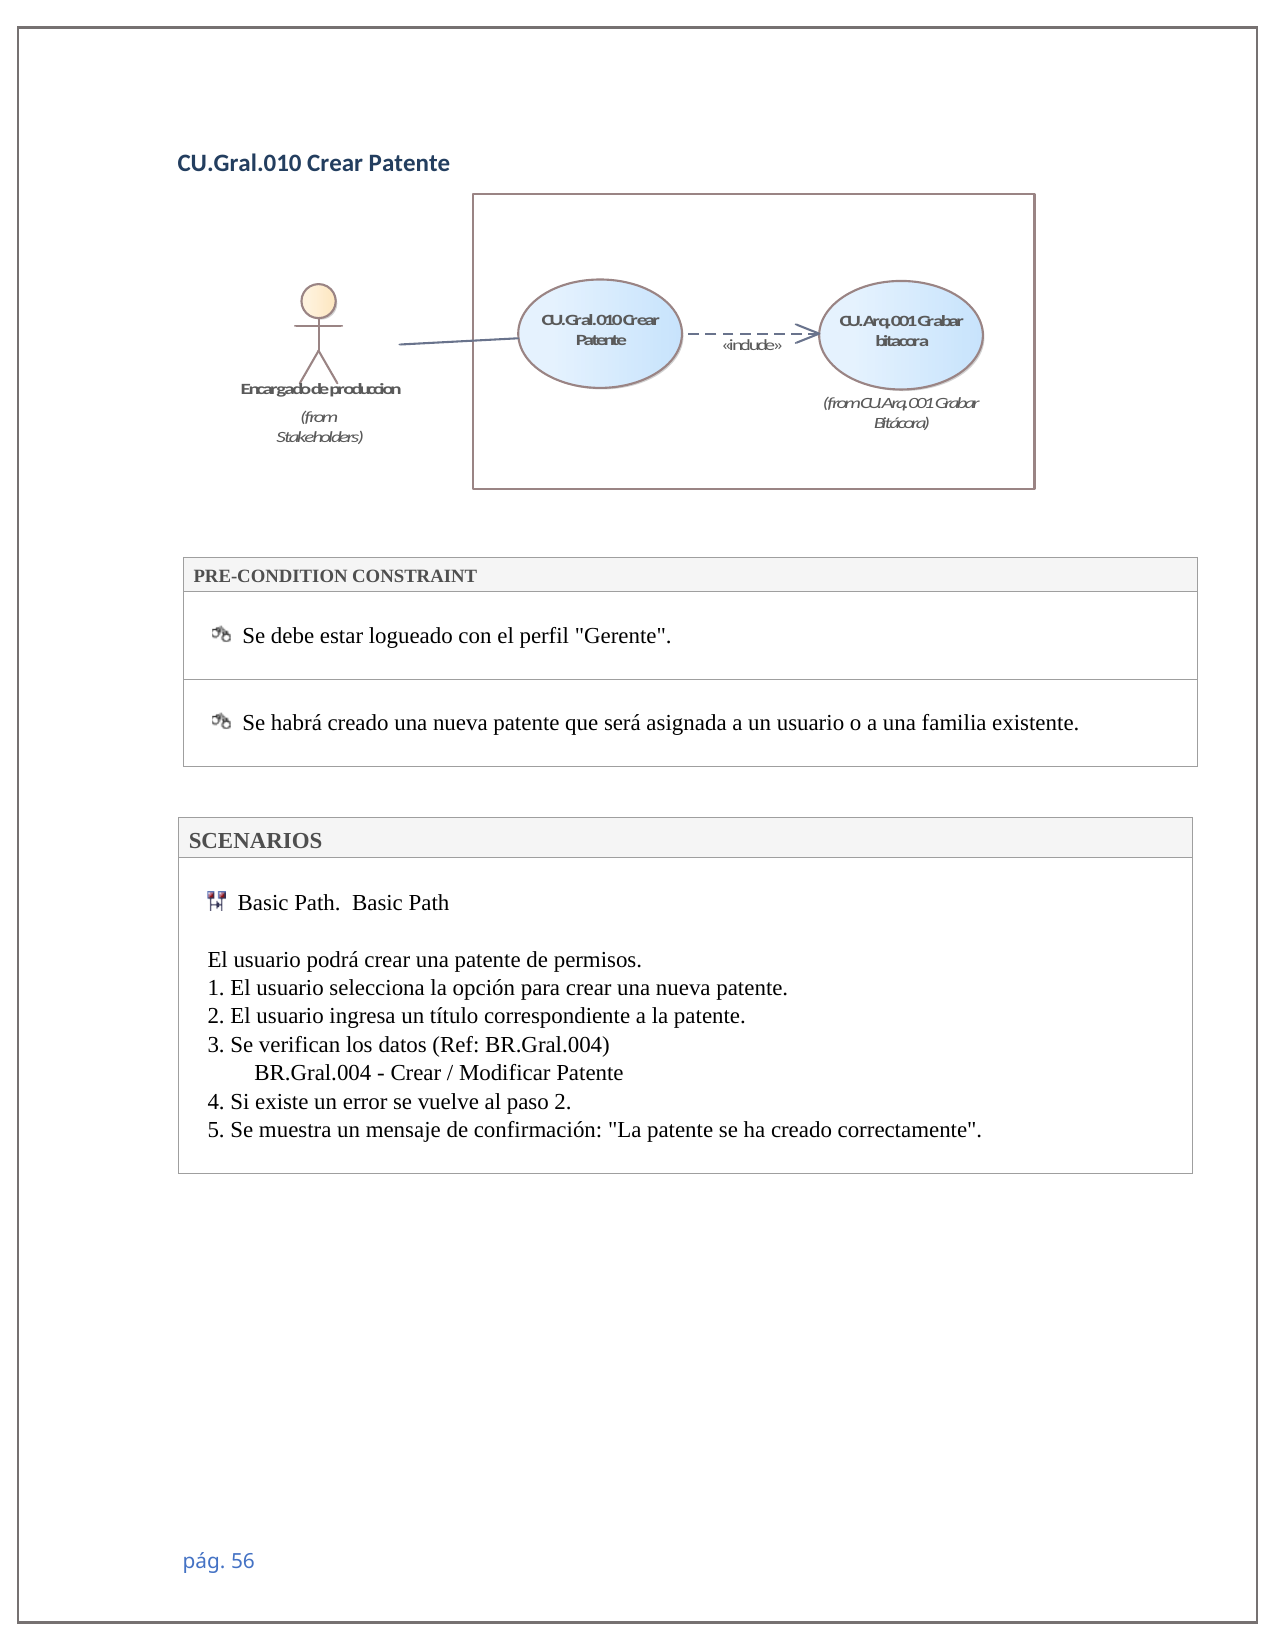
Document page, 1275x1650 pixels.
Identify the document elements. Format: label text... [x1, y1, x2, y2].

table_header PRE-CONDITION CONSTRAINT [184, 558, 1197, 591]
picture [207, 891, 226, 911]
picture [212, 624, 231, 644]
subtitle CU.Gral.010 Crear Patente [177, 148, 1098, 178]
table_cell Se habrá creado una nueva patente que será asignada a un usuario o a una familia existente. [184, 680, 1197, 766]
picture [212, 712, 231, 731]
table_cell Se debe estar logueado con el perfil "Gerente". [184, 592, 1197, 679]
table_header SCENARIOS [179, 818, 1192, 857]
table_cell Basic Path. Basic Path El usuario podrá crear una patente de permisos. 1. El usuario selecciona la opción para crear una nueva patente. 2. El usuario ingresa un título correspondiente a la patente. 3. Se verifican los datos (Ref: BR.Gral.004) BR.Gral.004 - Crear / Modificar Patente 4. Si existe un error se vuelve al paso 2. 5. Se muestra un mensaje de confirmación: "La patente se ha creado correctamente". [179, 858, 1192, 1173]
